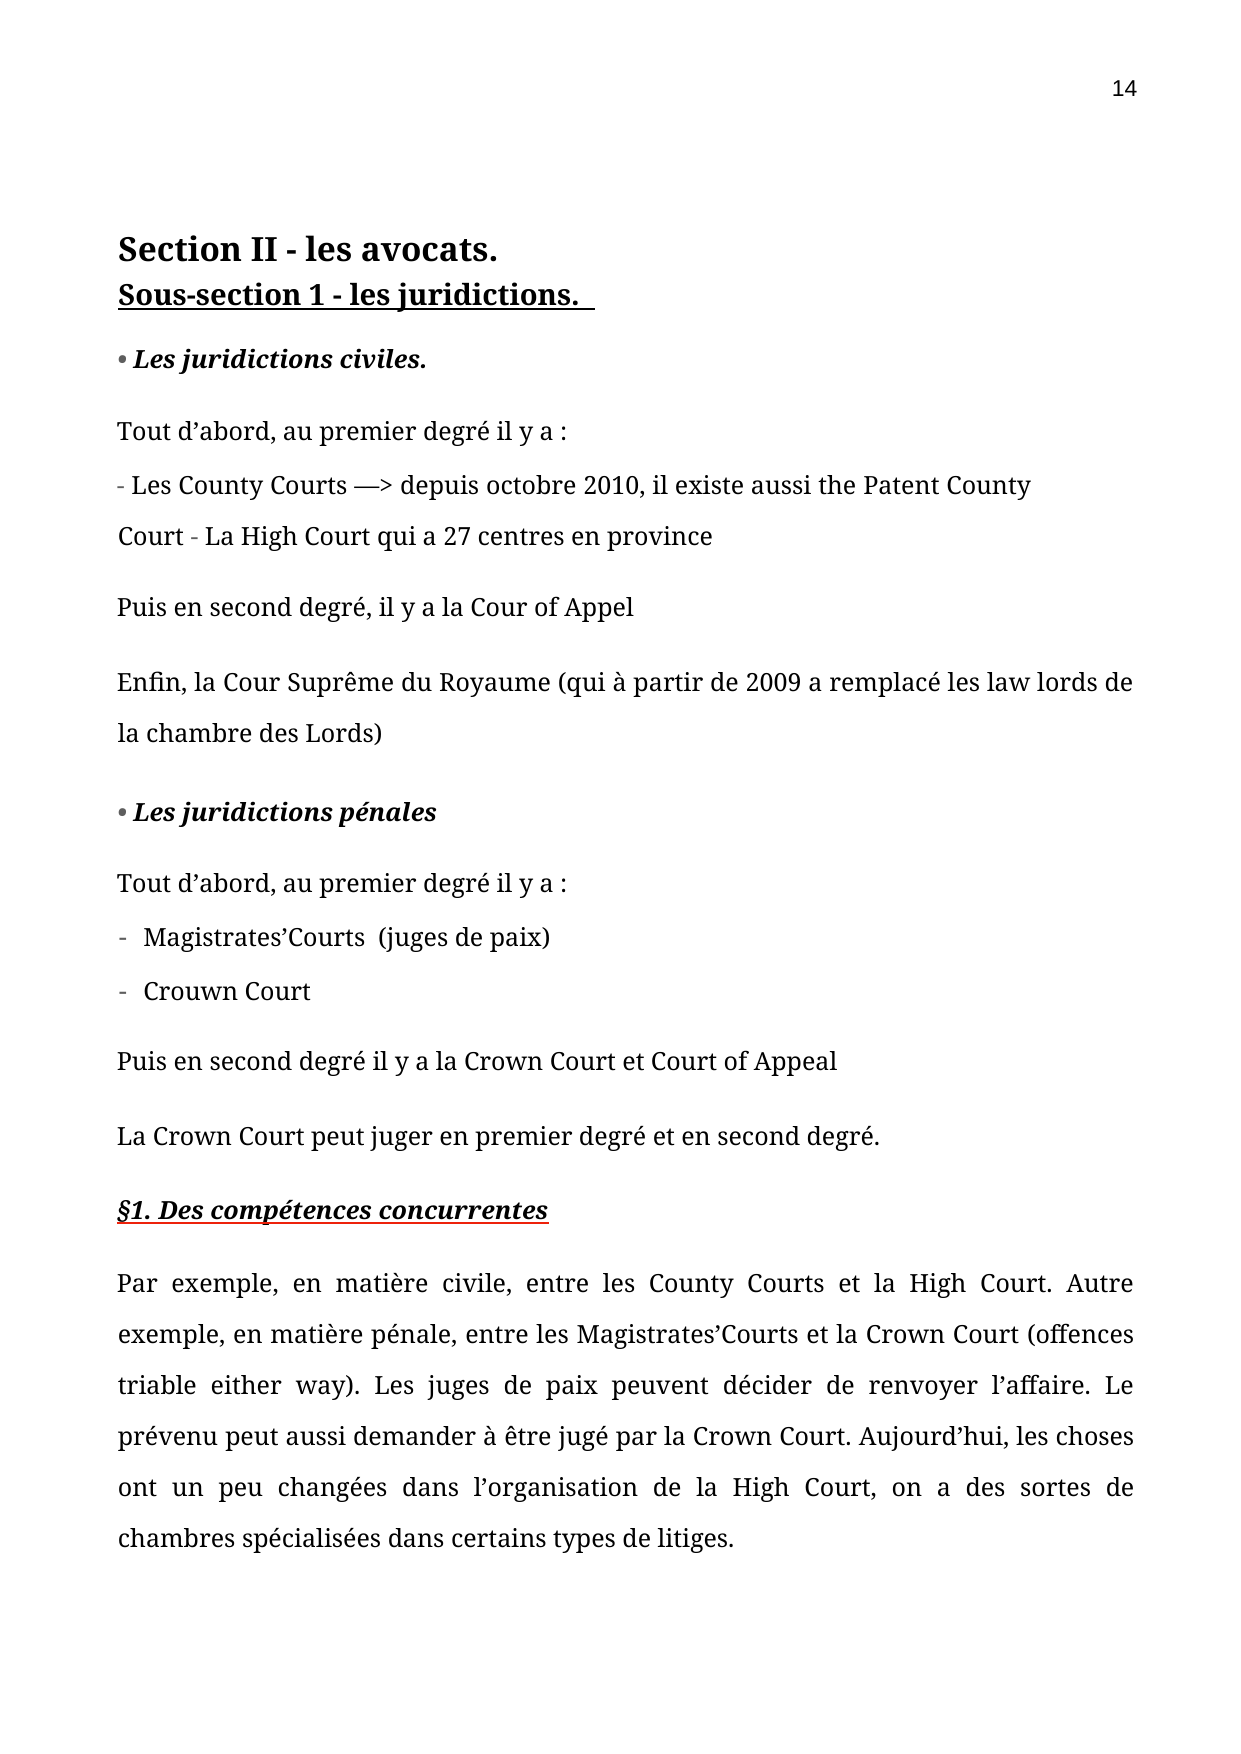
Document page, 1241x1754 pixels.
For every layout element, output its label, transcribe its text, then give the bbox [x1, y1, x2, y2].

text Enfin, la Cour Suprême du Royaume (qui à partir de 2009 a remplacé les law lords de la chambre des Lords) [117, 665, 1136, 750]
text Tout d’abord, au premier degré il y a : [117, 866, 1136, 900]
subtitle Section II - les avocats. [118, 226, 1137, 271]
text • Les juridictions pénales [117, 794, 1137, 828]
text §1. Des compétences concurrentes [117, 1193, 1137, 1227]
list Magistrates’Courts (juges de paix) [118, 920, 1136, 954]
subtitle Sous-section 1 - les juridictions. [118, 274, 1137, 314]
text La Crown Court peut juger en premier degré et en second degré. [117, 1118, 1136, 1152]
text Puis en second degré, il y a la Cour of Appel [117, 590, 1136, 624]
text - Les County Courts —> depuis octobre 2010, il existe aussi the Patent County Court - La High Court qui a 27 centres en province [117, 468, 1032, 553]
list Crouwn Court [118, 973, 1136, 1007]
text • Les juridictions civiles. [117, 342, 1137, 376]
text Puis en second degré il y a la Crown Court et Court of Appeal [117, 1043, 1136, 1077]
text Tout d’abord, au premier degré il y a : [117, 413, 1136, 447]
text Par exemple, en matière civile, entre les County Courts et la High Court. Autre exemple, en matière pénale, entre les Magistrates’Courts et la Crown Court (offences triable either way). Les juges de paix peuvent décider de renvoyer l’affaire. Le prévenu peut aussi demander à être jugé par la Crown Court. Aujourd’hui, les choses ont un peu changées dans l’organisation de la High Court, on a des sortes de chambres spécialisées dans certains types de litiges. [117, 1266, 1136, 1555]
